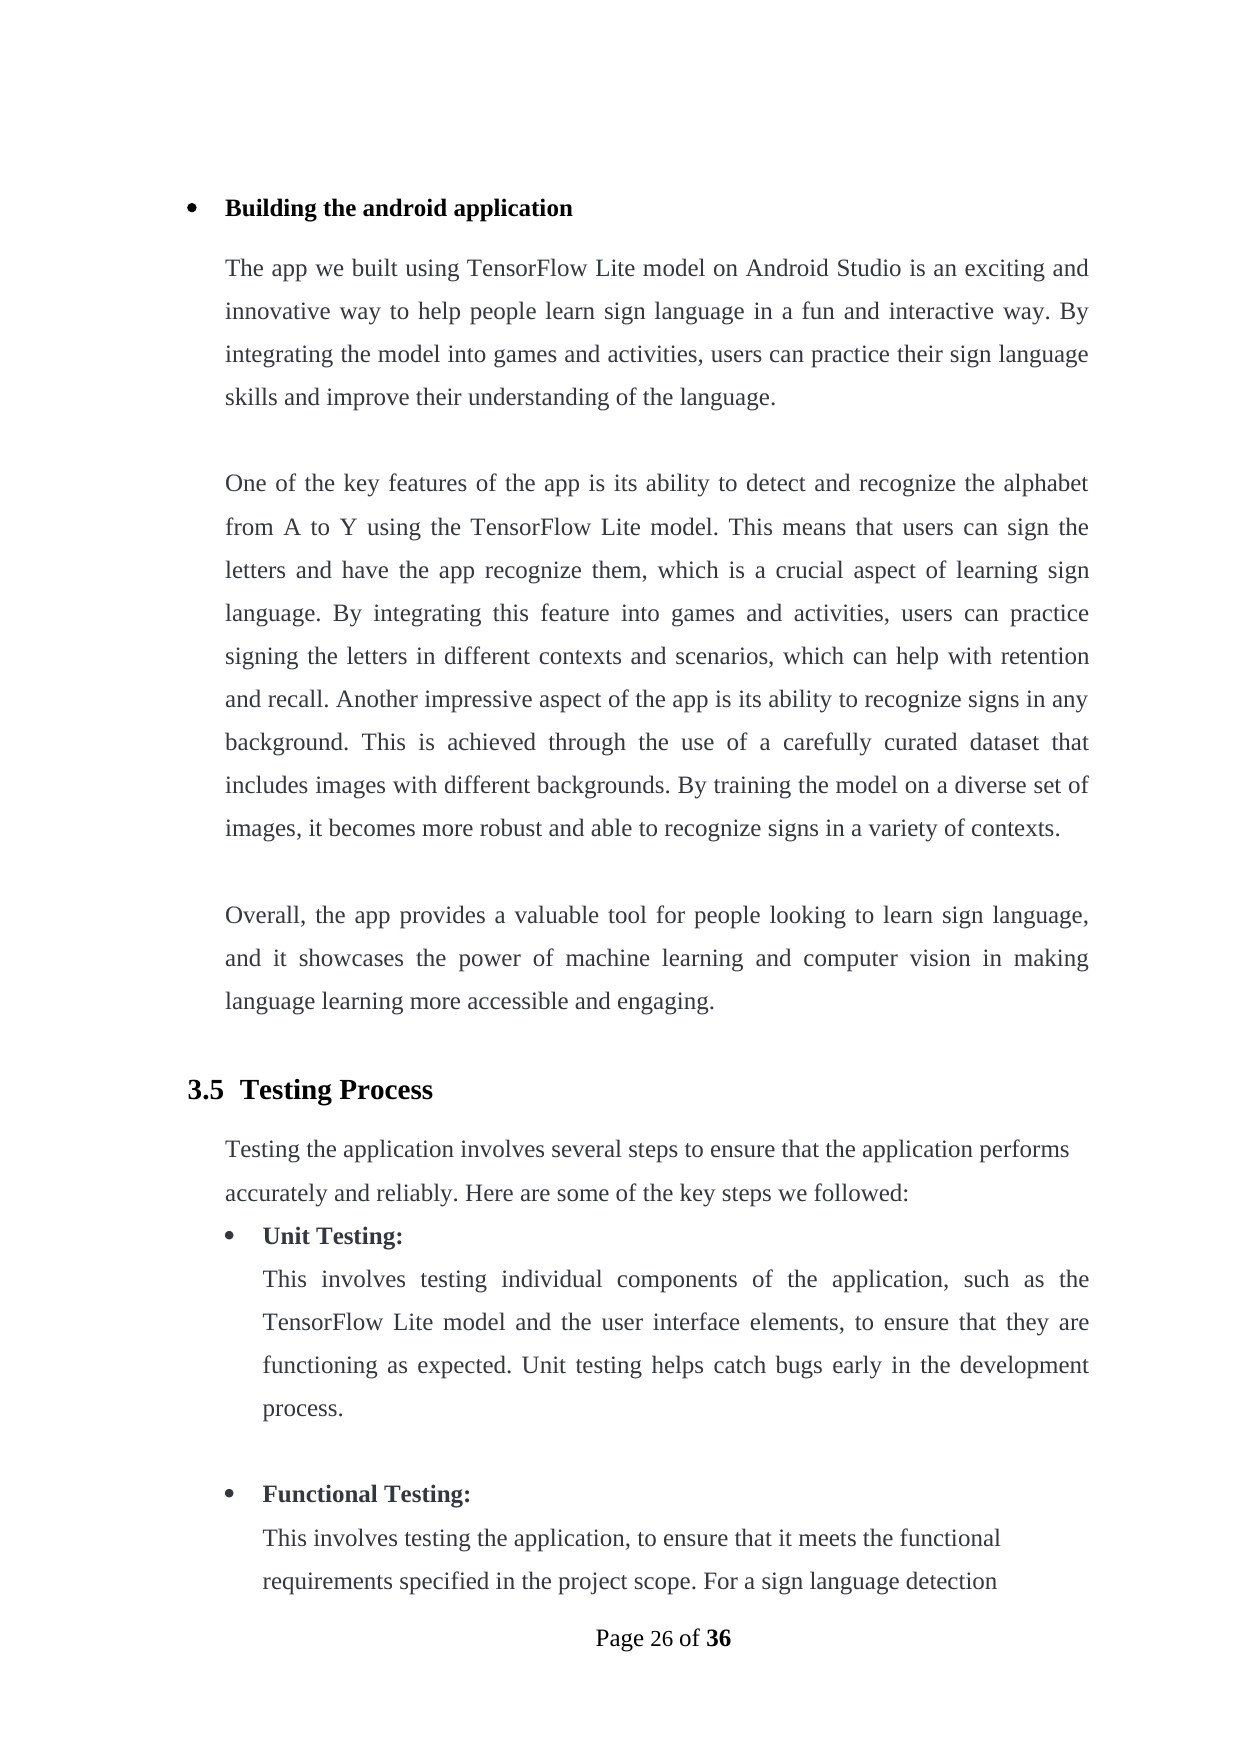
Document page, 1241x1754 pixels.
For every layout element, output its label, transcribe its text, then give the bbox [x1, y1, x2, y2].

text Testing the application involves several steps to ensure that the application performs accurately and reliably. Here are some of the key steps we followed: [225, 1134, 1090, 1206]
list Unit Testing: [225, 1221, 1090, 1249]
text Overall, the app provides a valuable tool for people looking to learn sign language, and it showcases the power of machine learning and computer vision in making language learning more accessible and engaging. [225, 857, 1090, 1015]
text The app we built using TensorFlow Lite model on Android Studio is an exciting and innovative way to help people learn sign language in a fun and interactive way. By integrating the model into games and activities, users can practice their sign language skills and improve their understanding of the language. [225, 253, 1090, 411]
list Building the android application [187, 193, 1090, 222]
text One of the key features of the app is its ability to detect and recognize the alphabet from A to Y using the TensorFlow Lite model. This means that users can sign the letters and have the app recognize them, which is a crucial aspect of learning sign language. By integrating this feature into games and activities, users can practice signing the letters in different contexts and scenarios, which can help with retention and recall. Another impressive aspect of the app is its ability to recognize signs in any background. This is achieved through the use of a carefully curated dataset that includes images with different backgrounds. By training the model on a diverse set of images, it becomes more robust and able to recognize signs in a variety of contexts. [225, 425, 1090, 842]
list Testing Process [187, 1072, 1090, 1106]
list Functional Testing: [225, 1479, 1090, 1508]
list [262, 1523, 1090, 1594]
list This involves testing individual components of the application, such as the TensorFlow Lite model and the user interface elements, to ensure that they are functioning as expected. Unit testing helps catch bugs early in the development process. [262, 1264, 1090, 1422]
